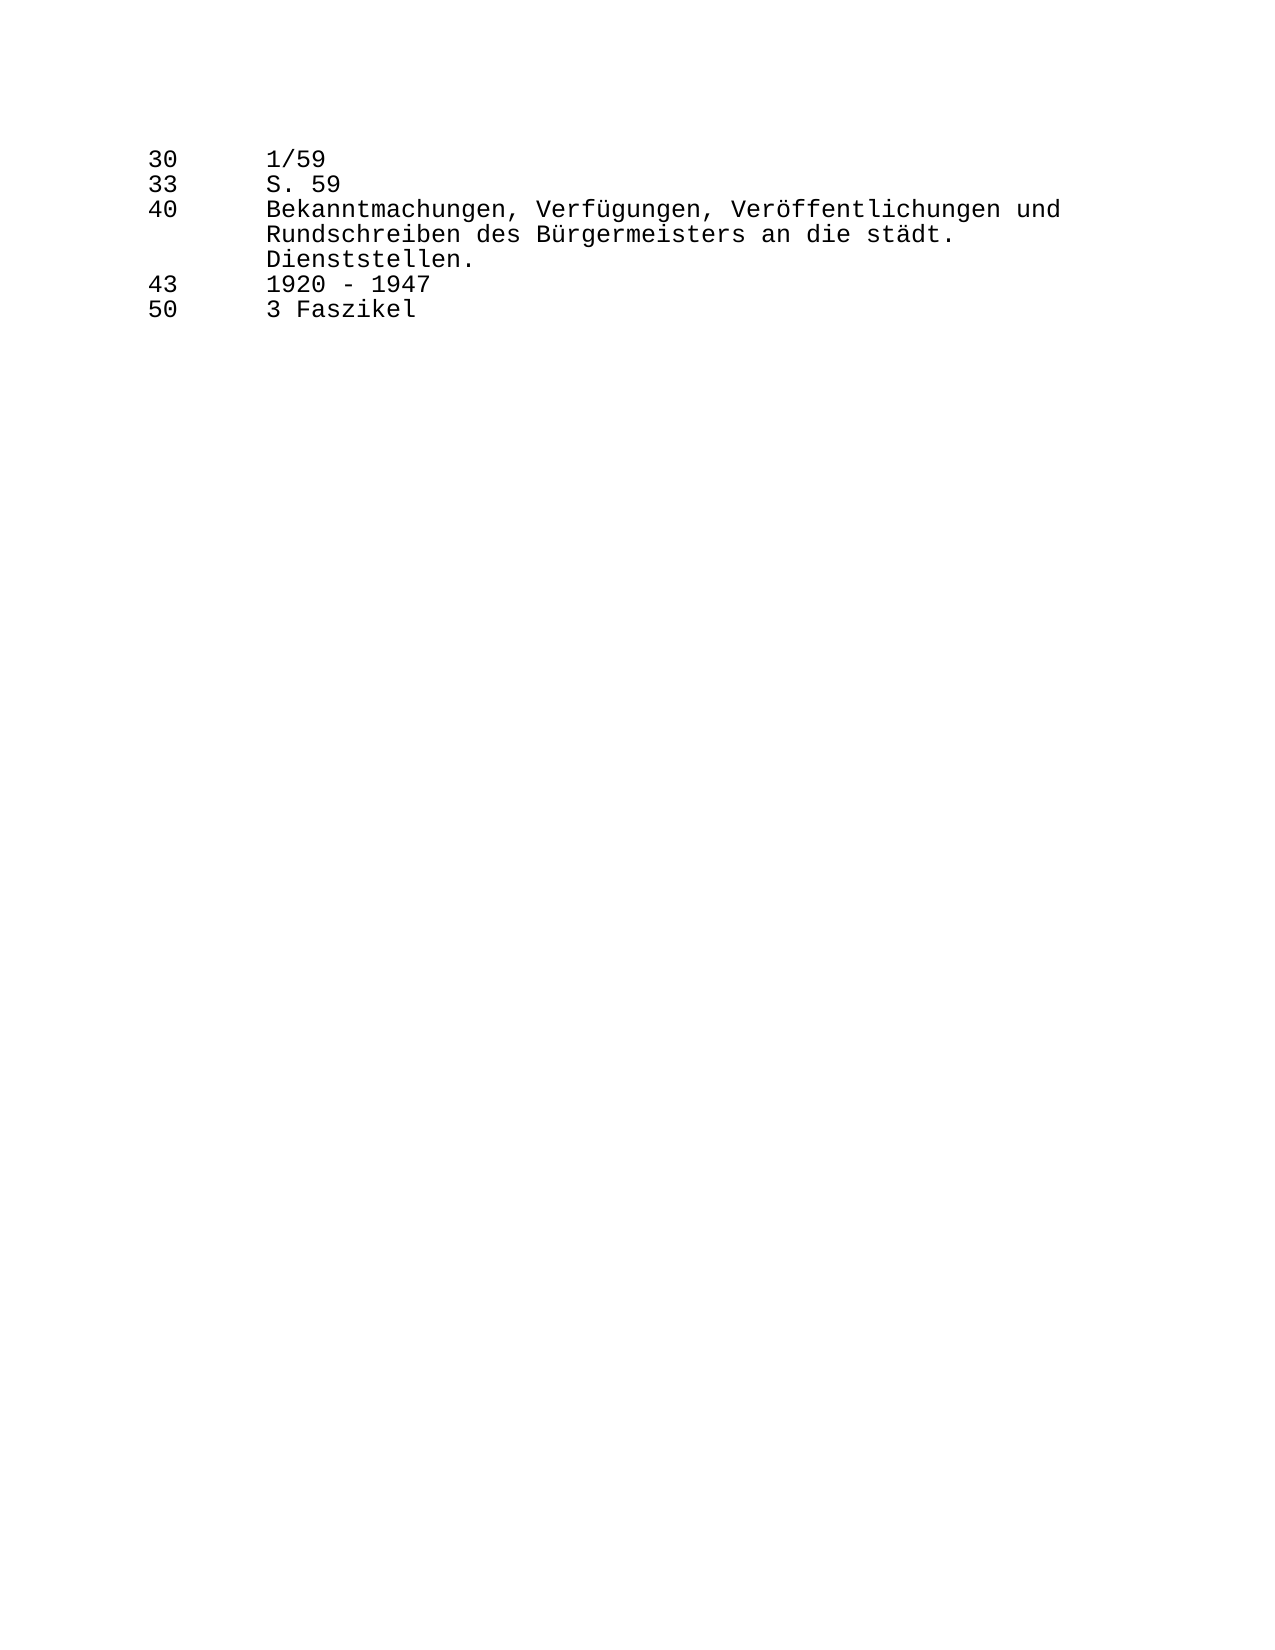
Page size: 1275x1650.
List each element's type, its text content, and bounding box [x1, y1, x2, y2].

text 43 1920 - 1947 [148, 273, 1127, 298]
text 30 1/59 [148, 148, 1127, 173]
text 40 Bekanntmachungen, Verfügungen, s[Veröffentlichung]sen und Rundschreiben des Bürgermeisters an die städt. Dienststellen. [148, 198, 1127, 273]
text 50 3 Faszikel [148, 298, 1127, 323]
text 33 S. 59 [148, 173, 1127, 198]
